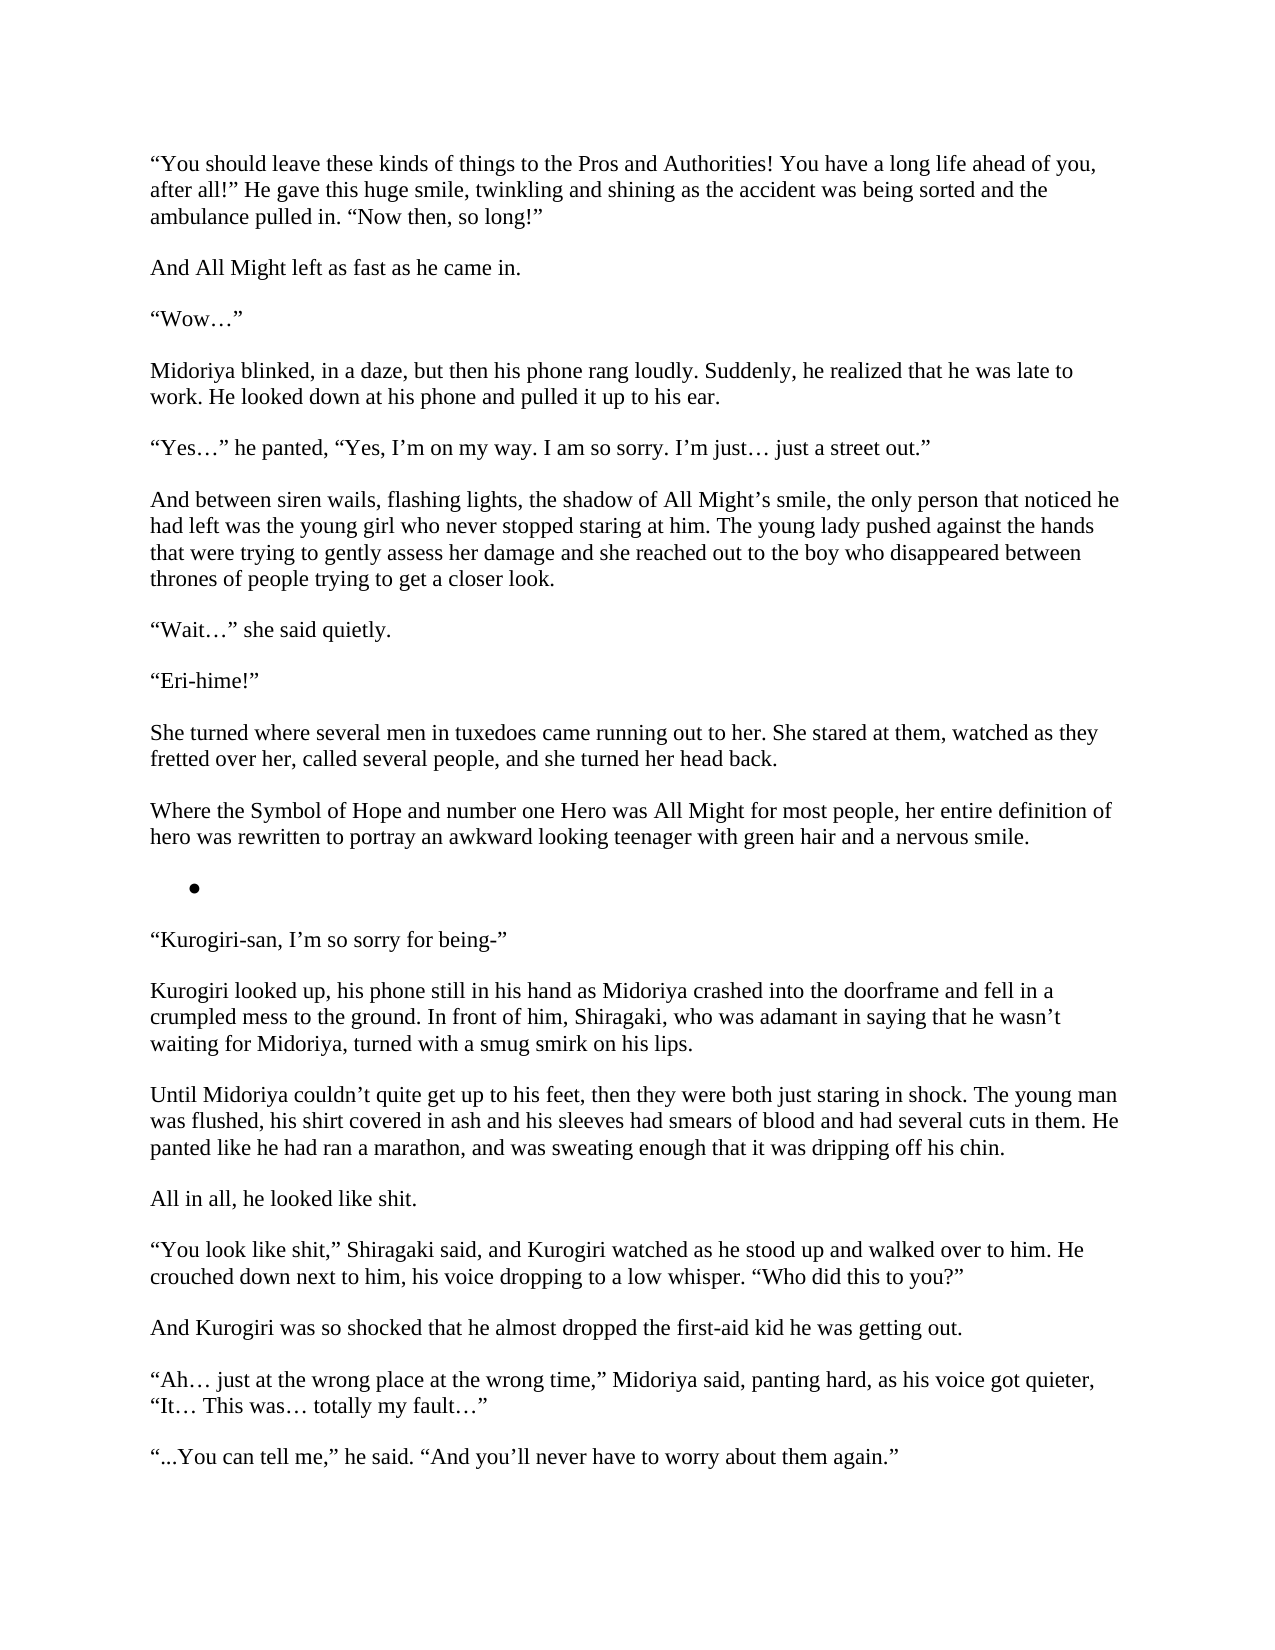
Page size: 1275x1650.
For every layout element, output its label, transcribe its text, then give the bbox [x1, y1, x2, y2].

text “Ah… just at the wrong place at the wrong time,” Midoriya said, panting hard, as his voice got quieter, “It… This was… totally my fault…” [150, 1366, 1125, 1418]
text And All Might left as fast as he came in. [150, 254, 1125, 280]
text “You should leave these kinds of things to the Pros and Authorities! You have a long life ahead of you, after all!” He gave this huge smile, twinkling and shining as the accident was being sorted and the ambulance pulled in. “Now then, so long!” [150, 150, 1125, 229]
text “Kurogiri-san, I’m so sorry for being-” [150, 926, 1125, 952]
text And Kurogiri was so shocked that he almost dropped the first-aid kid he was getting out. [150, 1314, 1125, 1341]
text Kurogiri looked up, his phone still in his hand as Midoriya crashed into the doorframe and fell in a crumpled mess to the ground. In front of him, Shiragaki, who was adamant in saying that he wasn’t waiting for Midoriya, turned with a smug smirk on his lips. [150, 977, 1125, 1056]
text “You look like shit,” Shiragaki said, and Kurogiri watched as he stood up and walked over to him. He crouched down next to him, his voice dropping to a low whisper. “Who did this to you?” [150, 1237, 1125, 1289]
text “Yes…” he panted, “Yes, I’m on my way. I am so sorry. I’m just… just a street out.” [150, 434, 1125, 461]
text “Eri-hime!” [150, 668, 1125, 694]
text Where the Symbol of Hope and number one Hero was All Might for most people, her entire definition of hero was rewritten to portray an awkward looking teenager with green hair and a nervous smile. [150, 797, 1125, 849]
text “Wait…” she said quietly. [150, 616, 1125, 643]
text All in all, he looked like shit. [150, 1185, 1125, 1212]
text Until Midoriya couldn’t quite get up to his feet, then they were both just staring in shock. The young man was flushed, his shirt covered in ash and his sleeves had smears of blood and had several cuts in them. He panted like he had ran a marathon, and was sweating enough that it was dripping off his chin. [150, 1081, 1125, 1160]
text She turned where several men in tuxedoes came running out to her. She stared at them, watched as they fretted over her, called several people, and she turned her head back. [150, 719, 1125, 772]
text “...You can tell me,” he said. “And you’ll never have to worry about them again.” [150, 1443, 1125, 1470]
text “Wow…” [150, 305, 1125, 332]
text Midoriya blinked, in a daze, but then his phone rang loudly. Suddenly, he realized that he was late to work. He looked down at his phone and pulled it up to his ear. [150, 357, 1125, 409]
text And between siren wails, flashing lights, the shadow of All Might’s smile, the only person that noticed he had left was the young girl who never stopped staring at him. The young lady pushed against the hands that were trying to gently assess her damage and she reached out to the boy who disappeared between thrones of people trying to get a closer look. [150, 486, 1125, 591]
